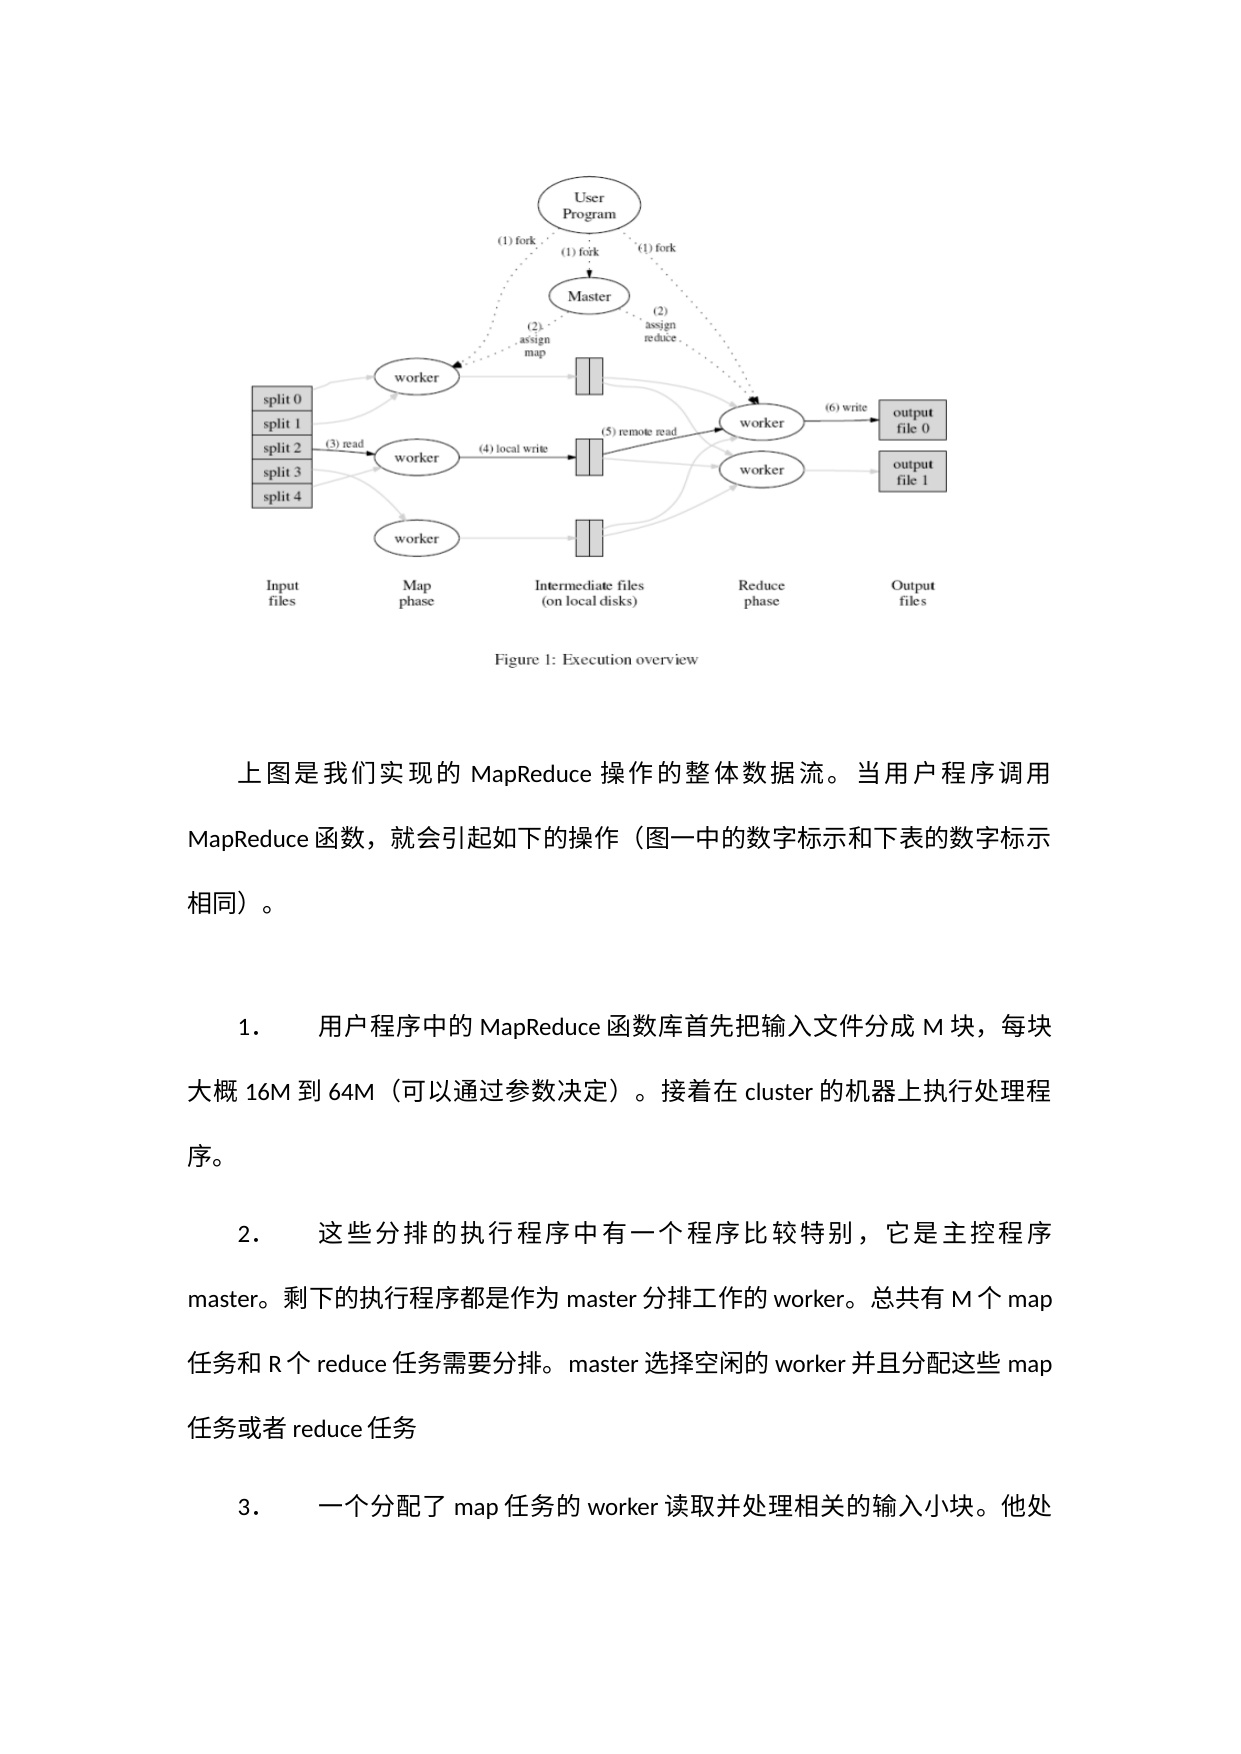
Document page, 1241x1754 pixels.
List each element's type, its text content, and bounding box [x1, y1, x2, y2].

list 这些分排的执行程序中有一个程序比较特别，它是主控程序master。剩下的执行程序都是作为master分排工作的worker。总共有M个map任务和R个reduce任务需要分排。master选择空闲的worker并且分配这些map任务或者reduce任务 [187, 1199, 1053, 1459]
list 用户程序中的MapReduce函数库首先把输入文件分成M块，每块大概16M到64M（可以通过参数决定）。接着在cluster的机器上执行处理程序。 [187, 992, 1053, 1187]
text 上图是我们实现的MapReduce操作的整体数据流。当用户程序调用MapReduce函数，就会引起如下的操作（图一中的数字标示和下表的数字标示相同）。 [187, 739, 1053, 934]
picture [231, 162, 968, 682]
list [187, 1472, 1053, 1537]
